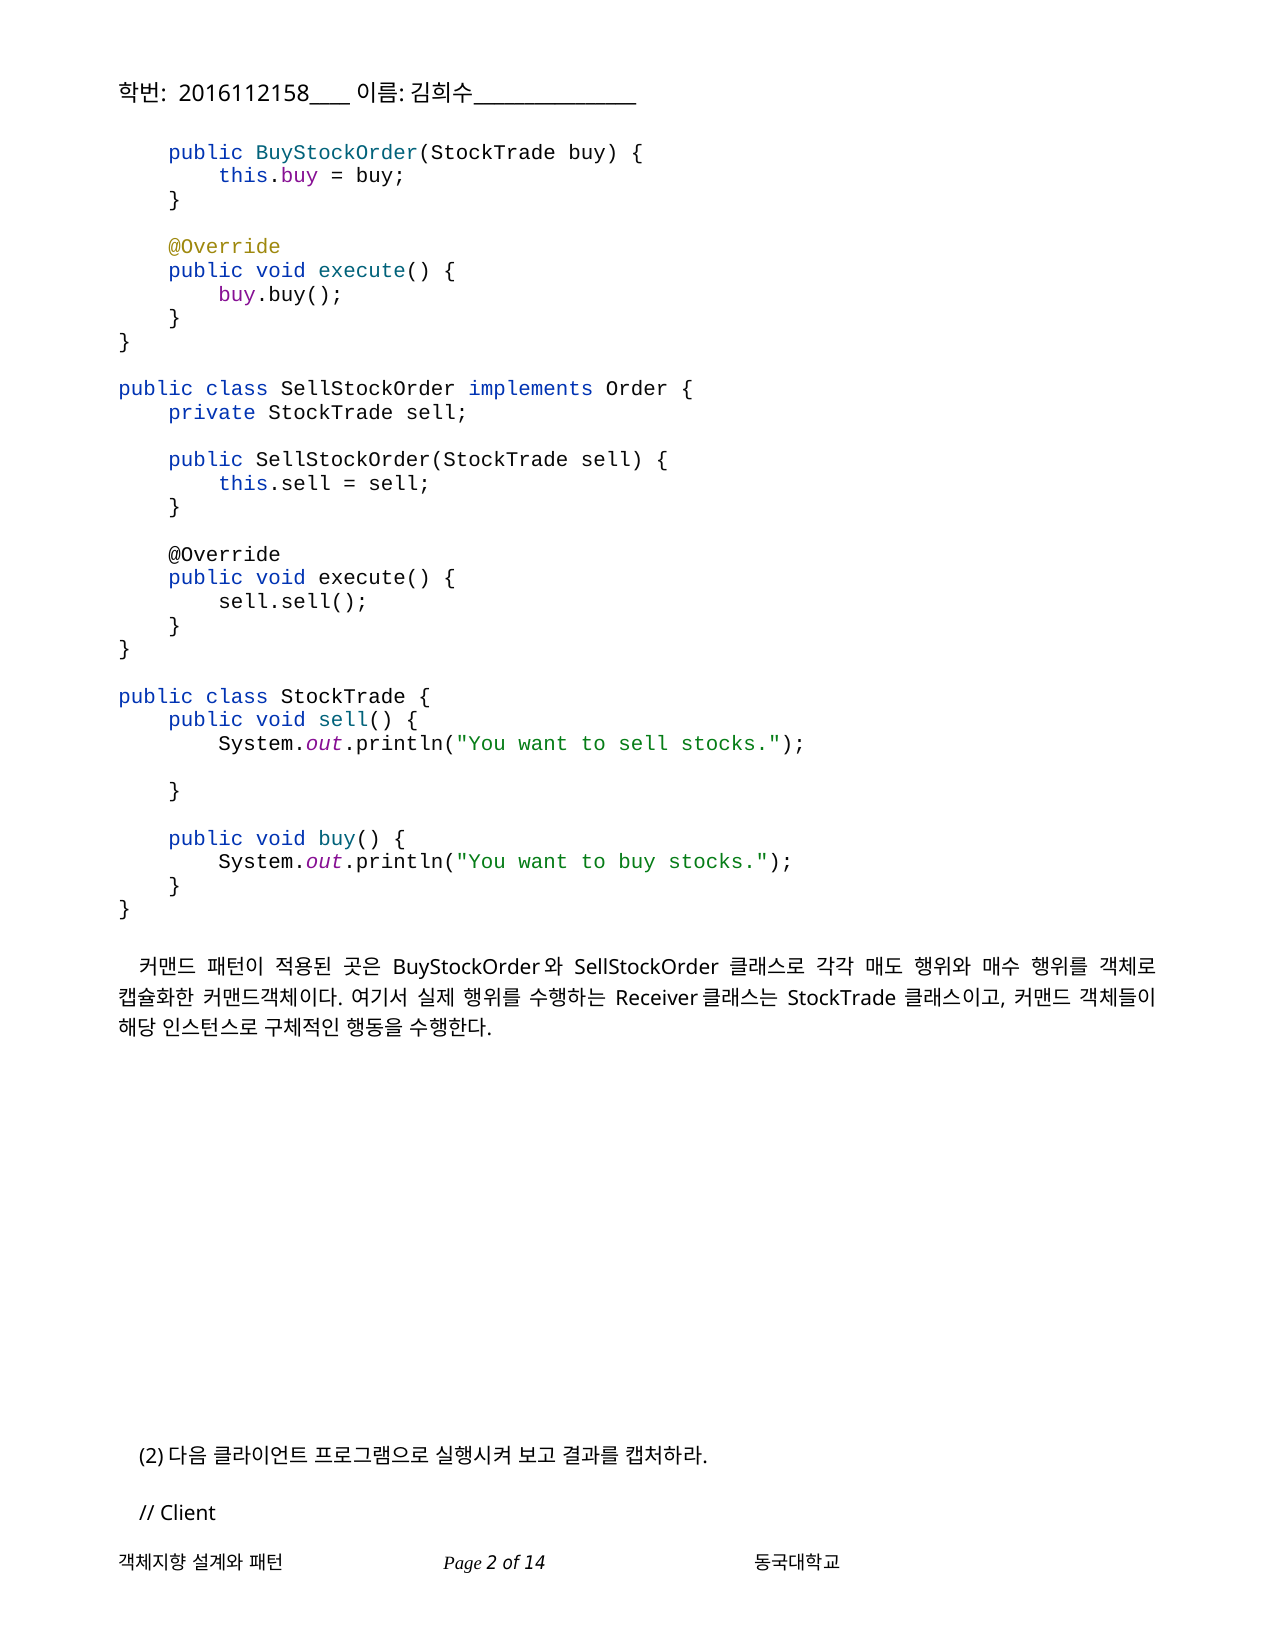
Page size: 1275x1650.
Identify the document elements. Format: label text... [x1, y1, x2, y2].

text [118, 118, 1157, 354]
text (2) 다음 클라이언트 프로그램으로 실행시켜 보고 결과를 캡처하라. [118, 1439, 1157, 1470]
text // Client [118, 1498, 1157, 1527]
text public class SellStockOrder implements Order { private StockTrade sell; public SellStockOrder(StockTrade sell) { this.sell = sell; } @Override public void execute() { sell.sell(); } } [118, 378, 1157, 662]
text public class StockTrade { public void sell() { System.out.println("You want to sell stocks."); } public void buy() { System.out.println("You want to buy stocks."); } } [118, 686, 1157, 922]
text 커맨드 패턴이 적용된 곳은 BuyStockOrder와 SellStockOrder 클래스로 각각 매도 행위와 매수 행위를 객체로 캡슐화한 커맨드객체이다. 여기서 실제 행위를 수행하는 Receiver클래스는 StockTrade 클래스이고, 커맨드 객체들이 해당 인스턴스로 구체적인 행동을 수행한다. [118, 951, 1157, 1041]
